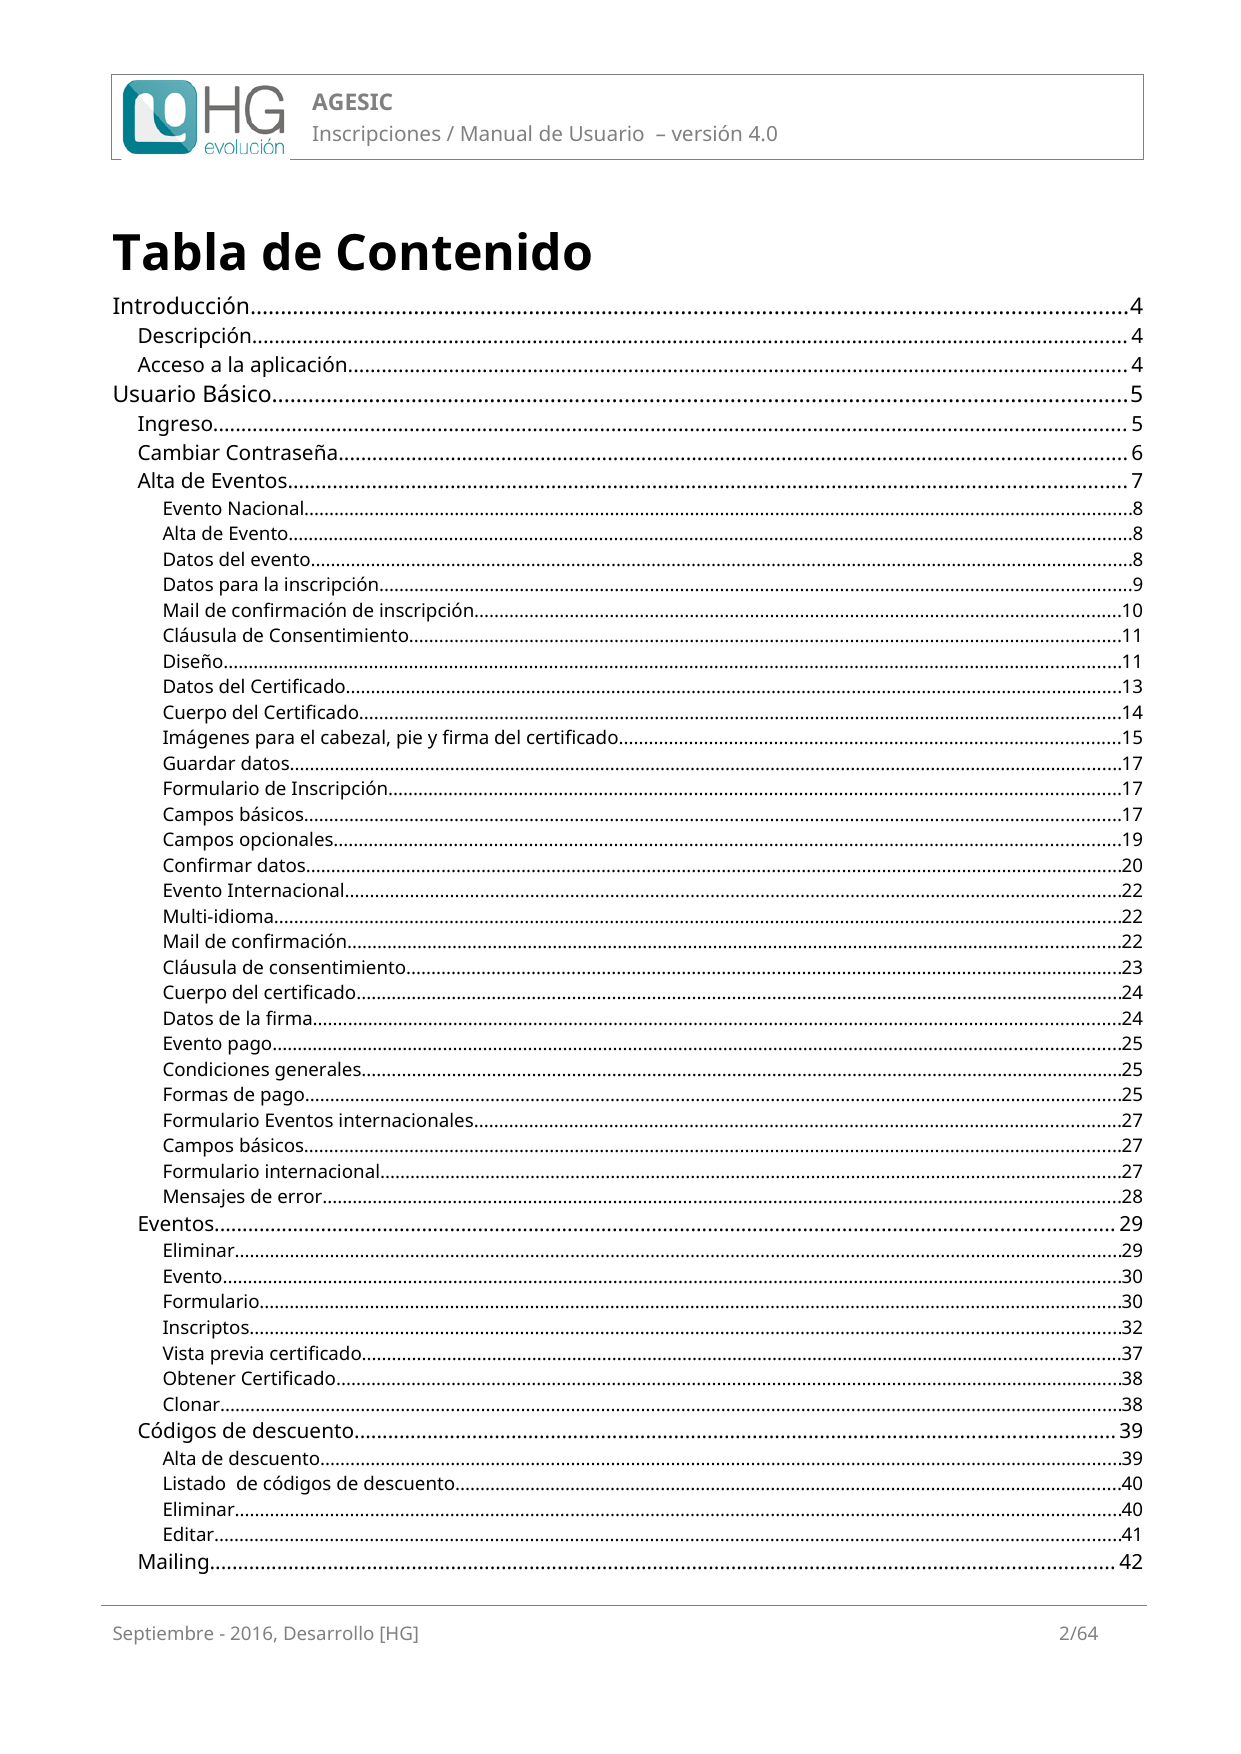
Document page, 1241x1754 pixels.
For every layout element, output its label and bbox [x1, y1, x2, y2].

picture [121, 75, 290, 160]
